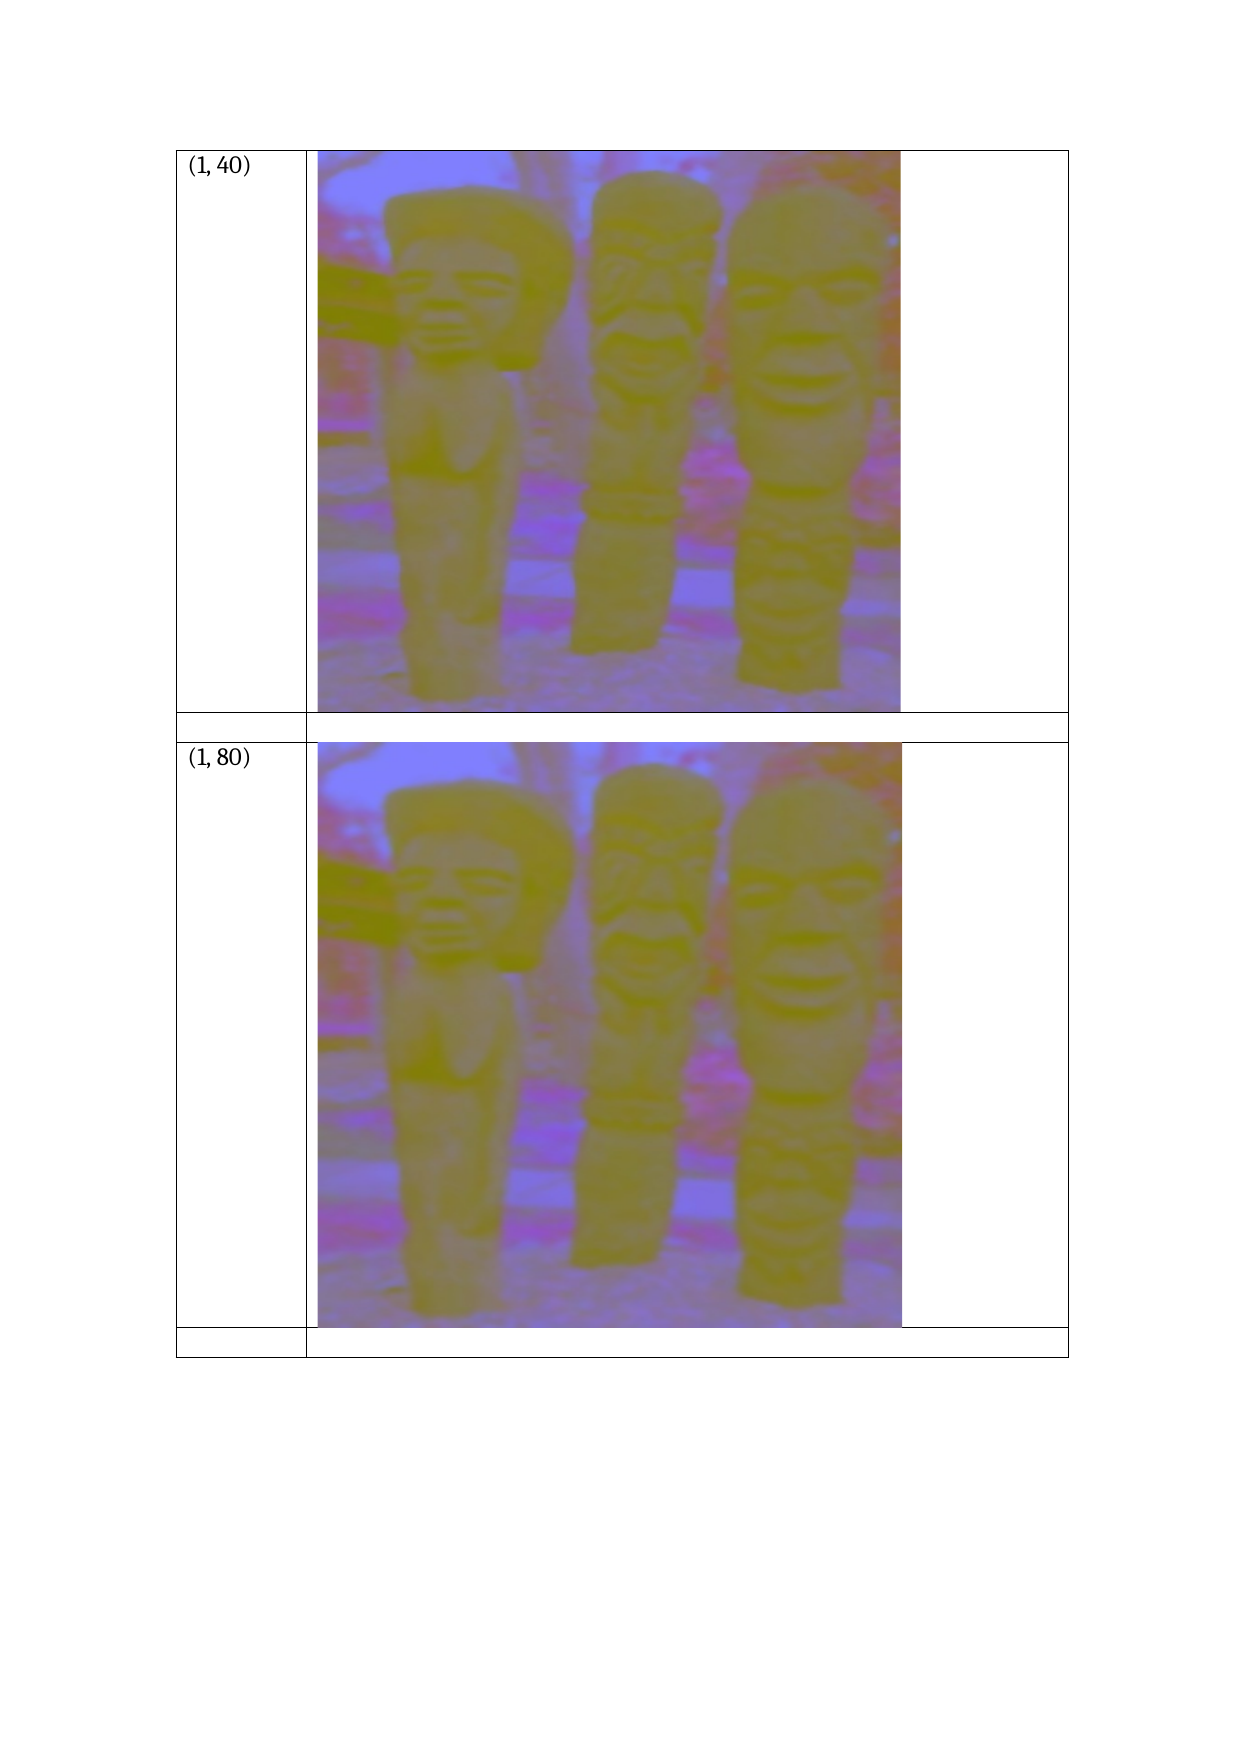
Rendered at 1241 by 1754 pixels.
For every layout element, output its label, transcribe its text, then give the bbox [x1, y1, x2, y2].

table_cell (1, 80) [177, 743, 306, 1327]
table_cell [903, 743, 1068, 1327]
picture [317, 151, 901, 712]
table_cell [307, 1328, 1068, 1357]
table_cell [901, 151, 1068, 712]
picture [317, 742, 903, 1328]
table_cell [307, 151, 317, 712]
table_cell (1, 40) [177, 151, 306, 712]
table_cell [177, 1328, 306, 1357]
table_cell [307, 713, 1068, 742]
table_cell [177, 713, 306, 742]
table_cell [307, 743, 317, 1327]
